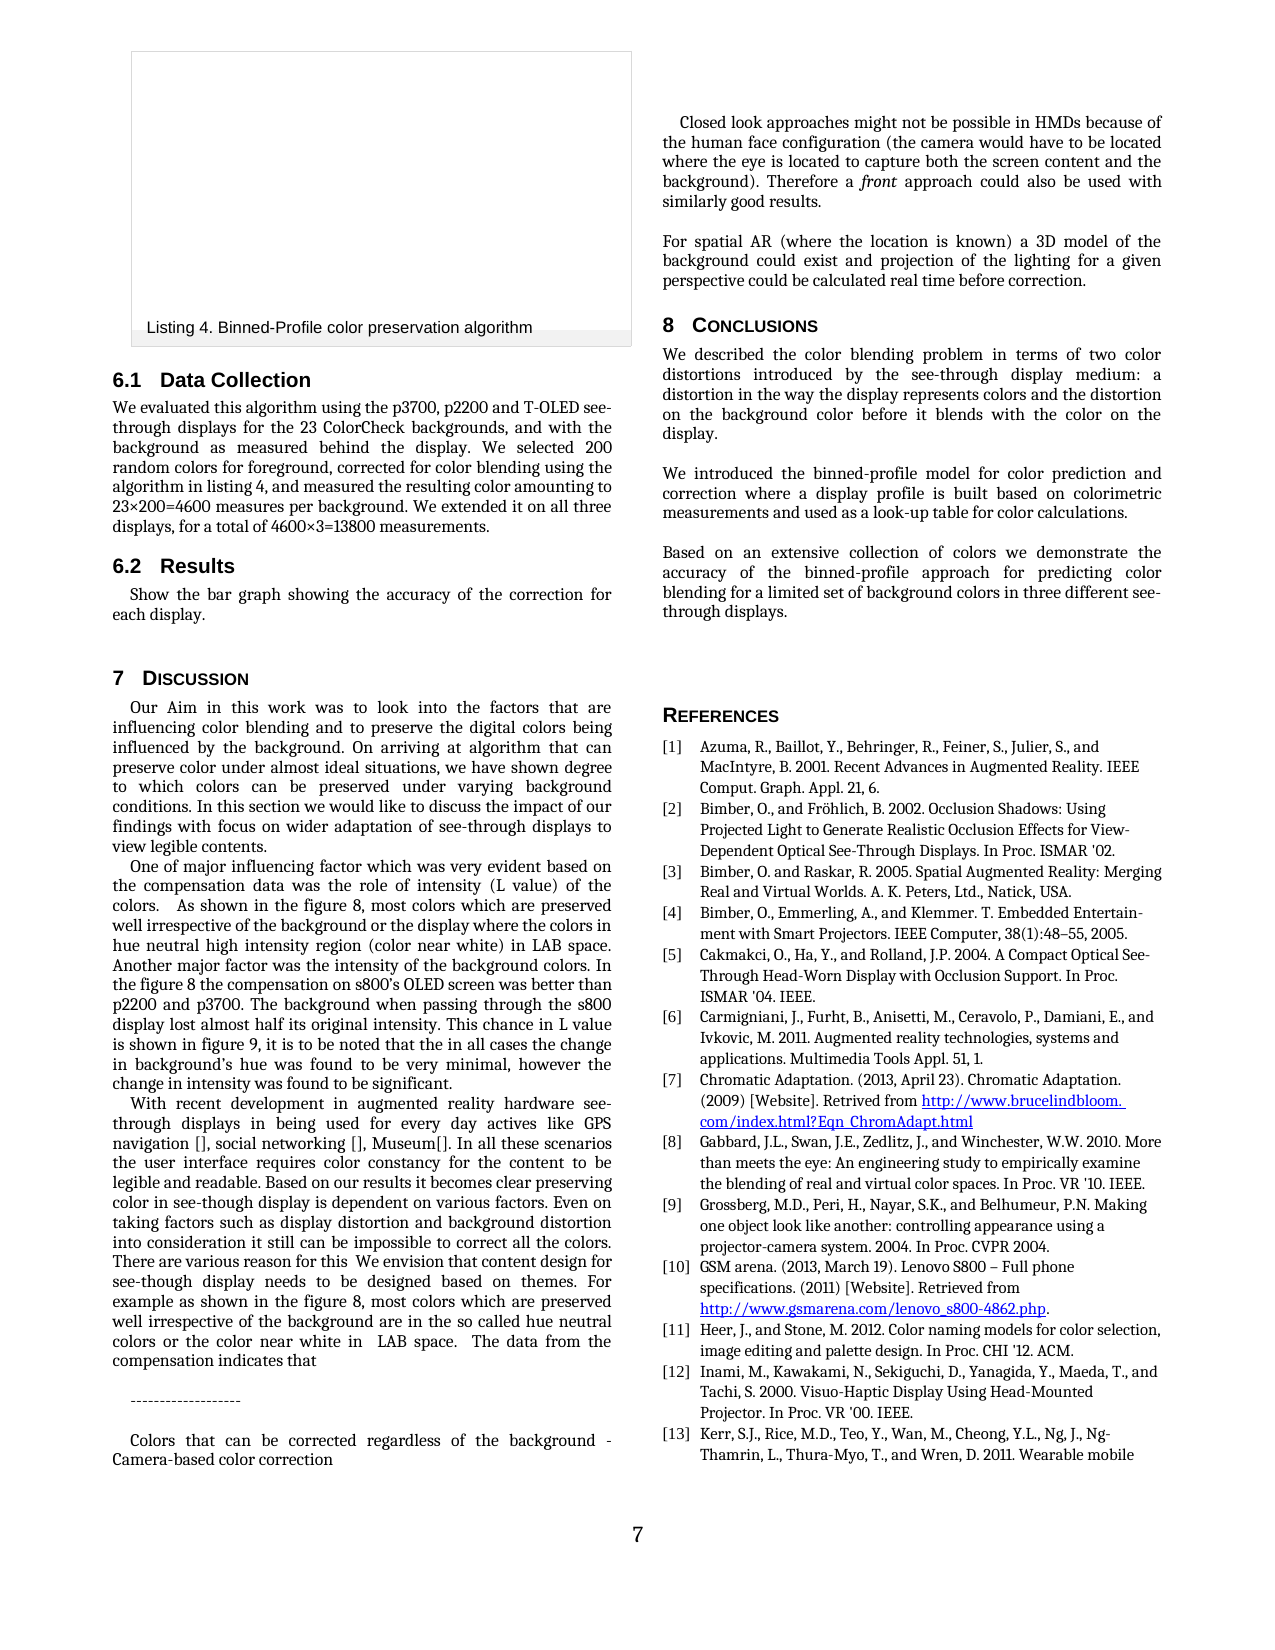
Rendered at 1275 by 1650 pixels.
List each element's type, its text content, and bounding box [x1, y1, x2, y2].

text With recent development in augmented reality hardware see-through displays in being used for every day actives like GPS navigation [], social networking [], Museum[]. In all these scenarios the user interface requires color constancy for the content to be legible and readable. Based on our results it becomes clear preserving color in see-though display is dependent on various factors. Even on taking factors such as display distortion and background distortion into consideration it still can be impossible to correct all the colors. There are various reason for this We envision that content design for see-though display needs to be designed based on themes. For example as shown in the figure 8, most colors which are preserved well irrespective of the background are in the so called hue neutral colors or the color near white in LAB space. The data from the compensation indicates that [112, 1094, 613, 1371]
text Based on an extensive collection of colors we demonstrate the accuracy of the binned-profile approach for predicting color blending for a limited set of background colors in three different see-through displays. [662, 543, 1162, 622]
text Gabbard, J.L., Swan, J.E., Zedlitz, J., and Winchester, W.W. 2010. More than meets the eye: An engineering study to empirically examine the blending of real and virtual color spaces. In Proc. VR '10. IEEE. [662, 1131, 1162, 1194]
subtitle Conclusions [662, 316, 1162, 336]
text Grossberg, M.D., Peri, H., Nayar, S.K., and Belhumeur, P.N. Making one object look like another: controlling appearance using a projector-camera system. 2004. In Proc. CVPR 2004. [662, 1194, 1162, 1256]
text Closed look approaches might not be possible in HMDs because of the human face configuration (the camera would have to be located where the eye is located to capture both the screen content and the background). Therefore a front approach could also be used with similarly good results. [662, 112, 1162, 211]
text GSM arena. (2013, March 19). Lenovo S800 – Full phone specifications. (2011) [Website]. Retrieved from http://www.gsmarena.com/lenovo_s800-4862.php. [662, 1256, 1162, 1319]
subtitle Results [112, 557, 613, 578]
text Show the bar graph showing the accuracy of the correction for each display. [112, 584, 613, 624]
text We described the color blending problem in terms of two color distortions introduced by the see-through display medium: a distortion in the way the display represents colors and the distortion on the background color before it blends with the color on the display. [662, 345, 1162, 444]
text Carmigniani, J., Furht, B., Anisetti, M., Ceravolo, P., Damiani, E., and Ivkovic, M. 2011. Augmented reality technologies, systems and applications. Multimedia Tools Appl. 51, 1. [662, 1006, 1162, 1069]
text Inami, M., Kawakami, N., Sekiguchi, D., Yanagida, Y., Maeda, T., and Tachi, S. 2000. Visuo-Haptic Display Using Head-Mounted Projector. In Proc. VR '00. IEEE. [662, 1360, 1162, 1423]
text Chromatic Adaptation. (2013, April 23). Chromatic Adaptation. (2009) [Website]. Retrived from http://www.brucelindbloom. com/index.html?Eqn_ChromAdapt.html [662, 1069, 1162, 1131]
text One of major influencing factor which was very evident based on the compensation data was the role of intensity (L value) of the colors. As shown in the figure 8, most colors which are preserved well irrespective of the background or the display where the colors in hue neutral high intensity region (color near white) in LAB space. Another major factor was the intensity of the background colors. In the figure 8 the compensation on s800’s OLED screen was better than p2200 and p3700. The background when passing through the s800 display lost almost half its original intensity. This chance in L value is shown in figure 9, it is to be noted that the in all cases the change in background’s hue was found to be very minimal, however the change in intensity was found to be significant. [112, 856, 613, 1094]
text ------------------- [112, 1391, 613, 1410]
subtitle Discussion [112, 669, 613, 689]
title References [662, 706, 1162, 727]
text Bimber, O., and Fröhlich, B. 2002. Occlusion Shadows: Using Projected Light to Generate Realistic Occlusion Effects for View-Dependent Optical See-Through Displays. In Proc. ISMAR '02. [662, 798, 1162, 860]
text We introduced the binned-profile model for color prediction and correction where a display profile is built based on colorimetric measurements and used as a look-up table for color calculations. [662, 463, 1162, 523]
text For spatial AR (where the location is known) a 3D model of the background could exist and projection of the lighting for a given perspective could be calculated real time before correction. [662, 231, 1162, 291]
subtitle Data Collection [112, 371, 613, 392]
text Bimber, O. and Raskar, R. 2005. Spatial Augmented Reality: Merging Real and Virtual Worlds. A. K. Peters, Ltd., Natick, USA. [662, 860, 1162, 902]
text Bimber, O., Emmerling, A., and Klemmer. T. Embedded Entertain-ment with Smart Projectors. IEEE Computer, 38(1):48–55, 2005. [662, 902, 1162, 944]
text Azuma, R., Baillot, Y., Behringer, R., Feiner, S., Julier, S., and MacIntyre, B. 2001. Recent Advances in Augmented Reality. IEEE Comput. Graph. Appl. 21, 6. [662, 735, 1162, 798]
text Our Aim in this work was to look into the factors that are influencing color blending and to preserve the digital colors being influenced by the background. On arriving at algorithm that can preserve color under almost ideal situations, we have shown degree to which colors can be preserved under varying background conditions. In this section we would like to discuss the impact of our findings with focus on wider adaptation of see-through displays to view legible contents. [112, 698, 613, 856]
text We evaluated this algorithm using the p3700, p2200 and T-OLED see-through displays for the 23 ColorCheck backgrounds, and with the background as measured behind the display. We selected 200 random colors for foreground, corrected for color blending using the algorithm in listing 4, and measured the resulting color amounting to 23×200=4600 measures per background. We extended it on all three displays, for a total of 4600×3=13800 measurements. [112, 398, 613, 536]
text Heer, J., and Stone, M. 2012. Color naming models for color selection, image editing and palette design. In Proc. CHI '12. ACM. [662, 1319, 1162, 1360]
text Colors that can be corrected regardless of the background - Camera-based color correction [112, 1430, 613, 1470]
text Cakmakci, O., Ha, Y., and Rolland, J.P. 2004. A Compact Optical See-Through Head-Worn Display with Occlusion Support. In Proc. ISMAR '04. IEEE. [662, 944, 1162, 1006]
